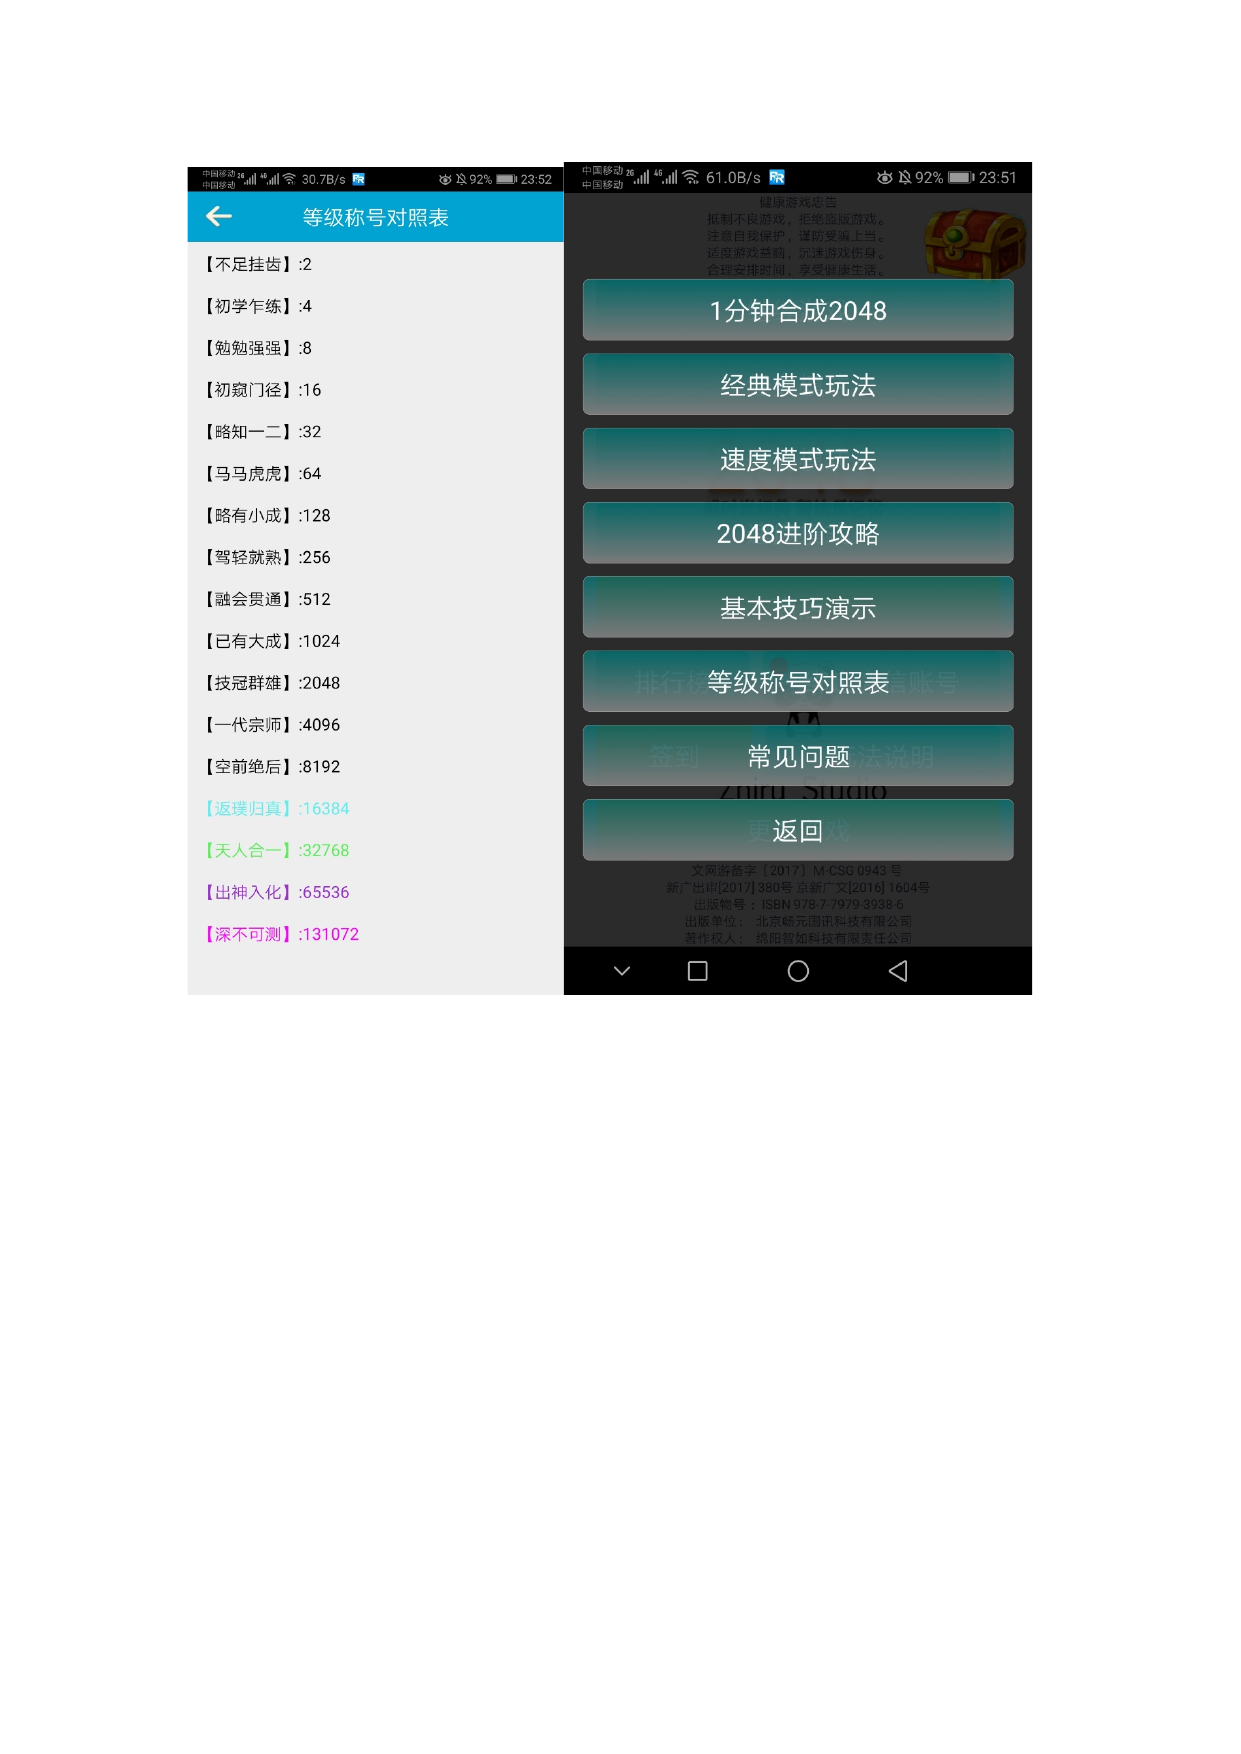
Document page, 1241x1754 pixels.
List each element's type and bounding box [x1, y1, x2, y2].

picture [187, 162, 1033, 995]
picture [367, 209, 384, 226]
picture [346, 209, 363, 226]
picture [206, 206, 232, 227]
picture [388, 209, 405, 226]
picture [430, 209, 447, 226]
picture [305, 209, 321, 226]
picture [325, 209, 342, 226]
picture [410, 209, 426, 226]
